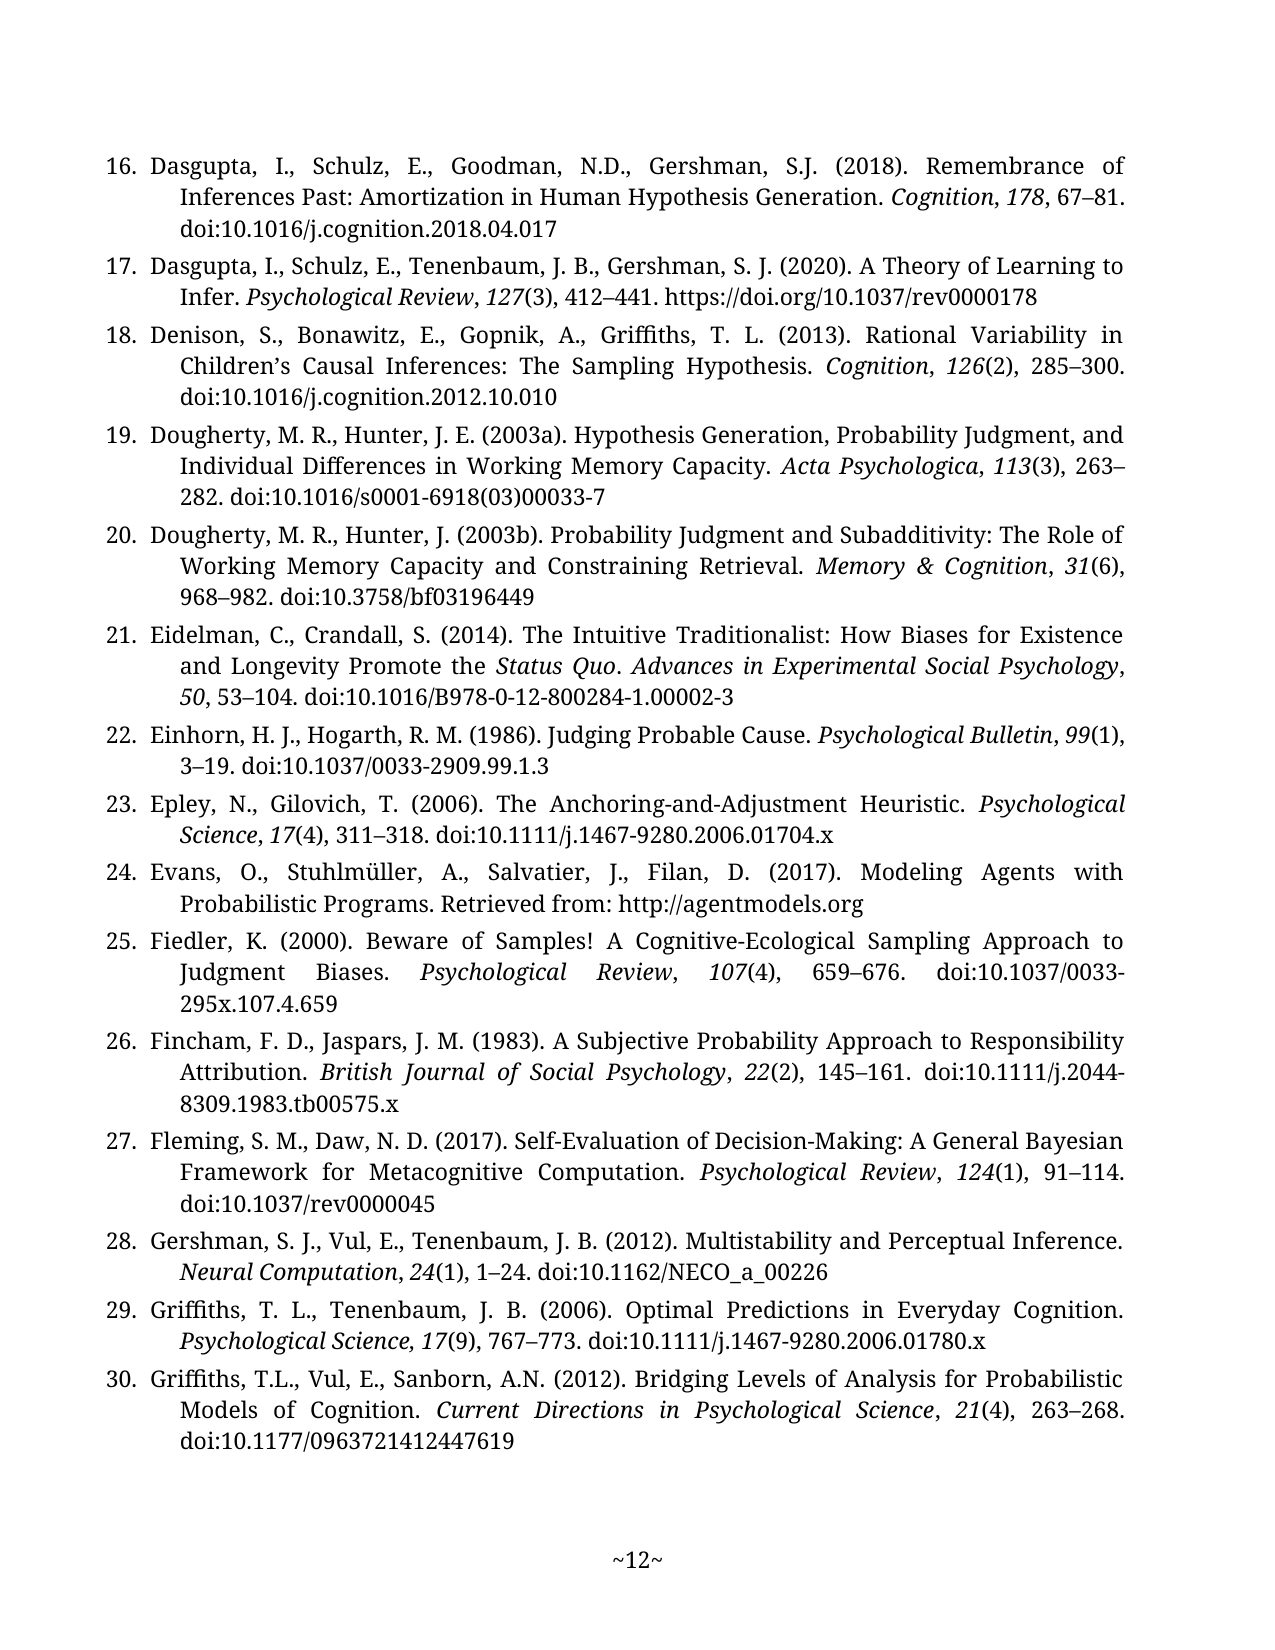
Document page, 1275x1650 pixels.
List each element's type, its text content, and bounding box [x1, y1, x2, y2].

list Griffiths, T. L., Tenenbaum, J. B. (2006). Optimal Predictions in Everyday Cognition. Psychological Science, 17(9), 767–773. doi:10.1111/j.1467-9280.2006.01780.x [106, 1294, 1125, 1356]
list Evans, O., Stuhlmüller, A., Salvatier, J., Filan, D. (2017). Modeling Agents with Probabilistic Programs. Retrieved from: http://agentmodels.org [106, 856, 1125, 919]
list Fincham, F. D., Jaspars, J. M. (1983). A Subjective Probability Approach to Responsibility Attribution. British Journal of Social Psychology, 22(2), 145–161. doi:10.1111/j.2044-8309.1983.tb00575.x [106, 1025, 1125, 1119]
list Fleming, S. M., Daw, N. D. (2017). Self-Evaluation of Decision-Making: A General Bayesian Framework for Metacognitive Computation. Psychological Review, 124(1), 91–114. doi:10.1037/rev0000045 [106, 1125, 1125, 1219]
list Dougherty, M. R., Hunter, J. E. (2003a). Hypothesis Generation, Probability Judgment, and Individual Differences in Working Memory Capacity. Acta Psychologica, 113(3), 263–282. doi:10.1016/s0001-6918(03)00033-7 [106, 419, 1125, 512]
list Einhorn, H. J., Hogarth, R. M. (1986). Judging Probable Cause. Psychological Bulletin, 99(1), 3–19. doi:10.1037/0033-2909.99.1.3 [106, 719, 1125, 781]
list Epley, N., Gilovich, T. (2006). The Anchoring-and-Adjustment Heuristic. Psychological Science, 17(4), 311–318. doi:10.1111/j.1467-9280.2006.01704.x [106, 787, 1125, 850]
list Gershman, S. J., Vul, E., Tenenbaum, J. B. (2012). Multistability and Perceptual Inference. Neural Computation, 24(1), 1–24. doi:10.1162/NECO_a_00226 [106, 1225, 1125, 1287]
list Eidelman, C., Crandall, S. (2014). The Intuitive Traditionalist: How Biases for Existence and Longevity Promote the Status Quo. Advances in Experimental Social Psychology, 50, 53–104. doi:10.1016/B978-0-12-800284-1.00002-3 [106, 619, 1125, 712]
list Dasgupta, I., Schulz, E., Goodman, N.D., Gershman, S.J. (2018). Remembrance of Inferences Past: Amortization in Human Hypothesis Generation. Cognition, 178, 67–81. doi:10.1016/j.cognition.2018.04.017 [106, 150, 1125, 244]
list Dasgupta, I., Schulz, E., Tenenbaum, J. B., Gershman, S. J. (2020). A Theory of Learning to Infer. Psychological Review, 127(3), 412–441. https://doi.org/10.1037/rev0000178 [106, 250, 1125, 312]
list Griffiths, T.L., Vul, E., Sanborn, A.N. (2012). Bridging Levels of Analysis for Probabilistic Models of Cognition. Current Directions in Psychological Science, 21(4), 263–268. doi:10.1177/0963721412447619 [106, 1362, 1125, 1456]
list Dougherty, M. R., Hunter, J. (2003b). Probability Judgment and Subadditivity: The Role of Working Memory Capacity and Constraining Retrieval. Memory & Cognition, 31(6), 968–982. doi:10.3758/bf03196449 [106, 519, 1125, 612]
list Fiedler, K. (2000). Beware of Samples! A Cognitive-Ecological Sampling Approach to Judgment Biases. Psychological Review, 107(4), 659–676. doi:10.1037/0033-295x.107.4.659 [106, 925, 1125, 1019]
list Denison, S., Bonawitz, E., Gopnik, A., Griffiths, T. L. (2013). Rational Variability in Children’s Causal Inferences: The Sampling Hypothesis. Cognition, 126(2), 285–300. doi:10.1016/j.cognition.2012.10.010 [106, 319, 1125, 412]
